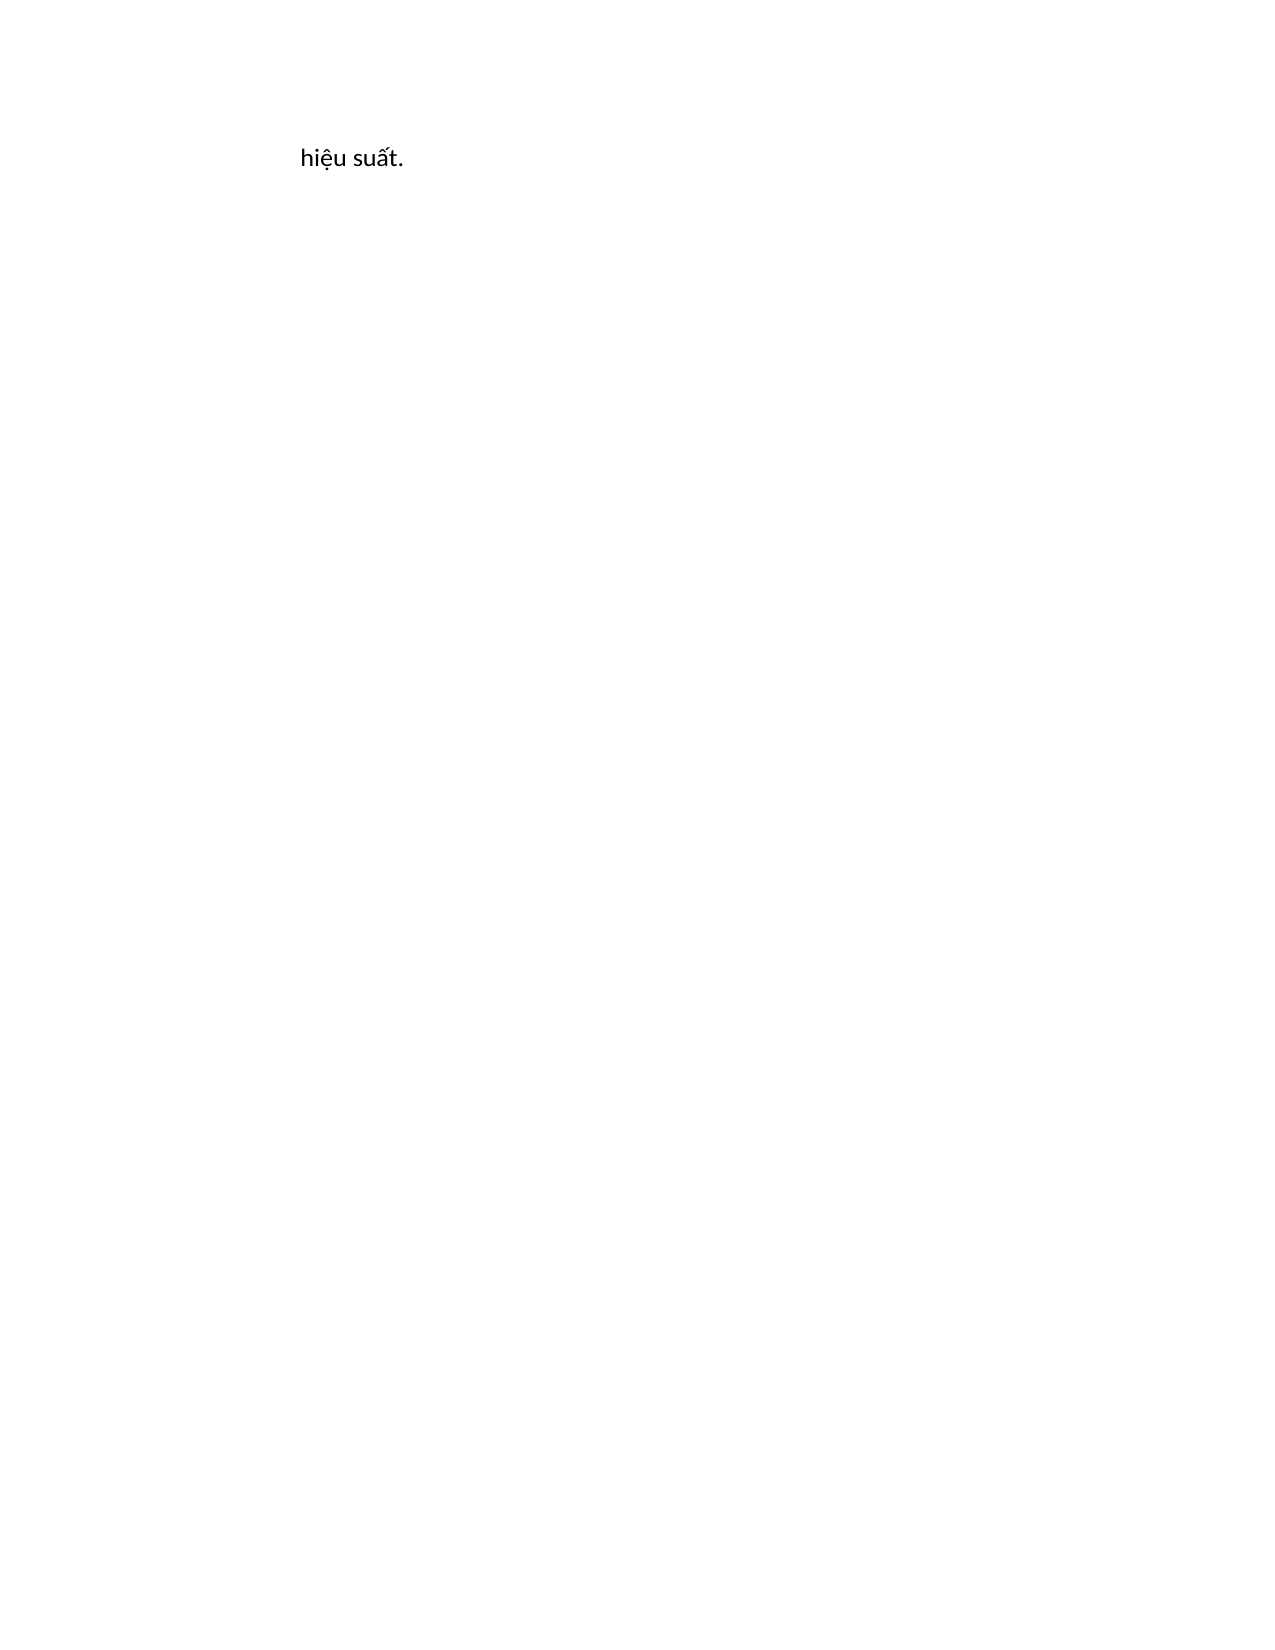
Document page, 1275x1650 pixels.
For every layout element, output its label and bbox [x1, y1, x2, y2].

list [263, 142, 1100, 172]
